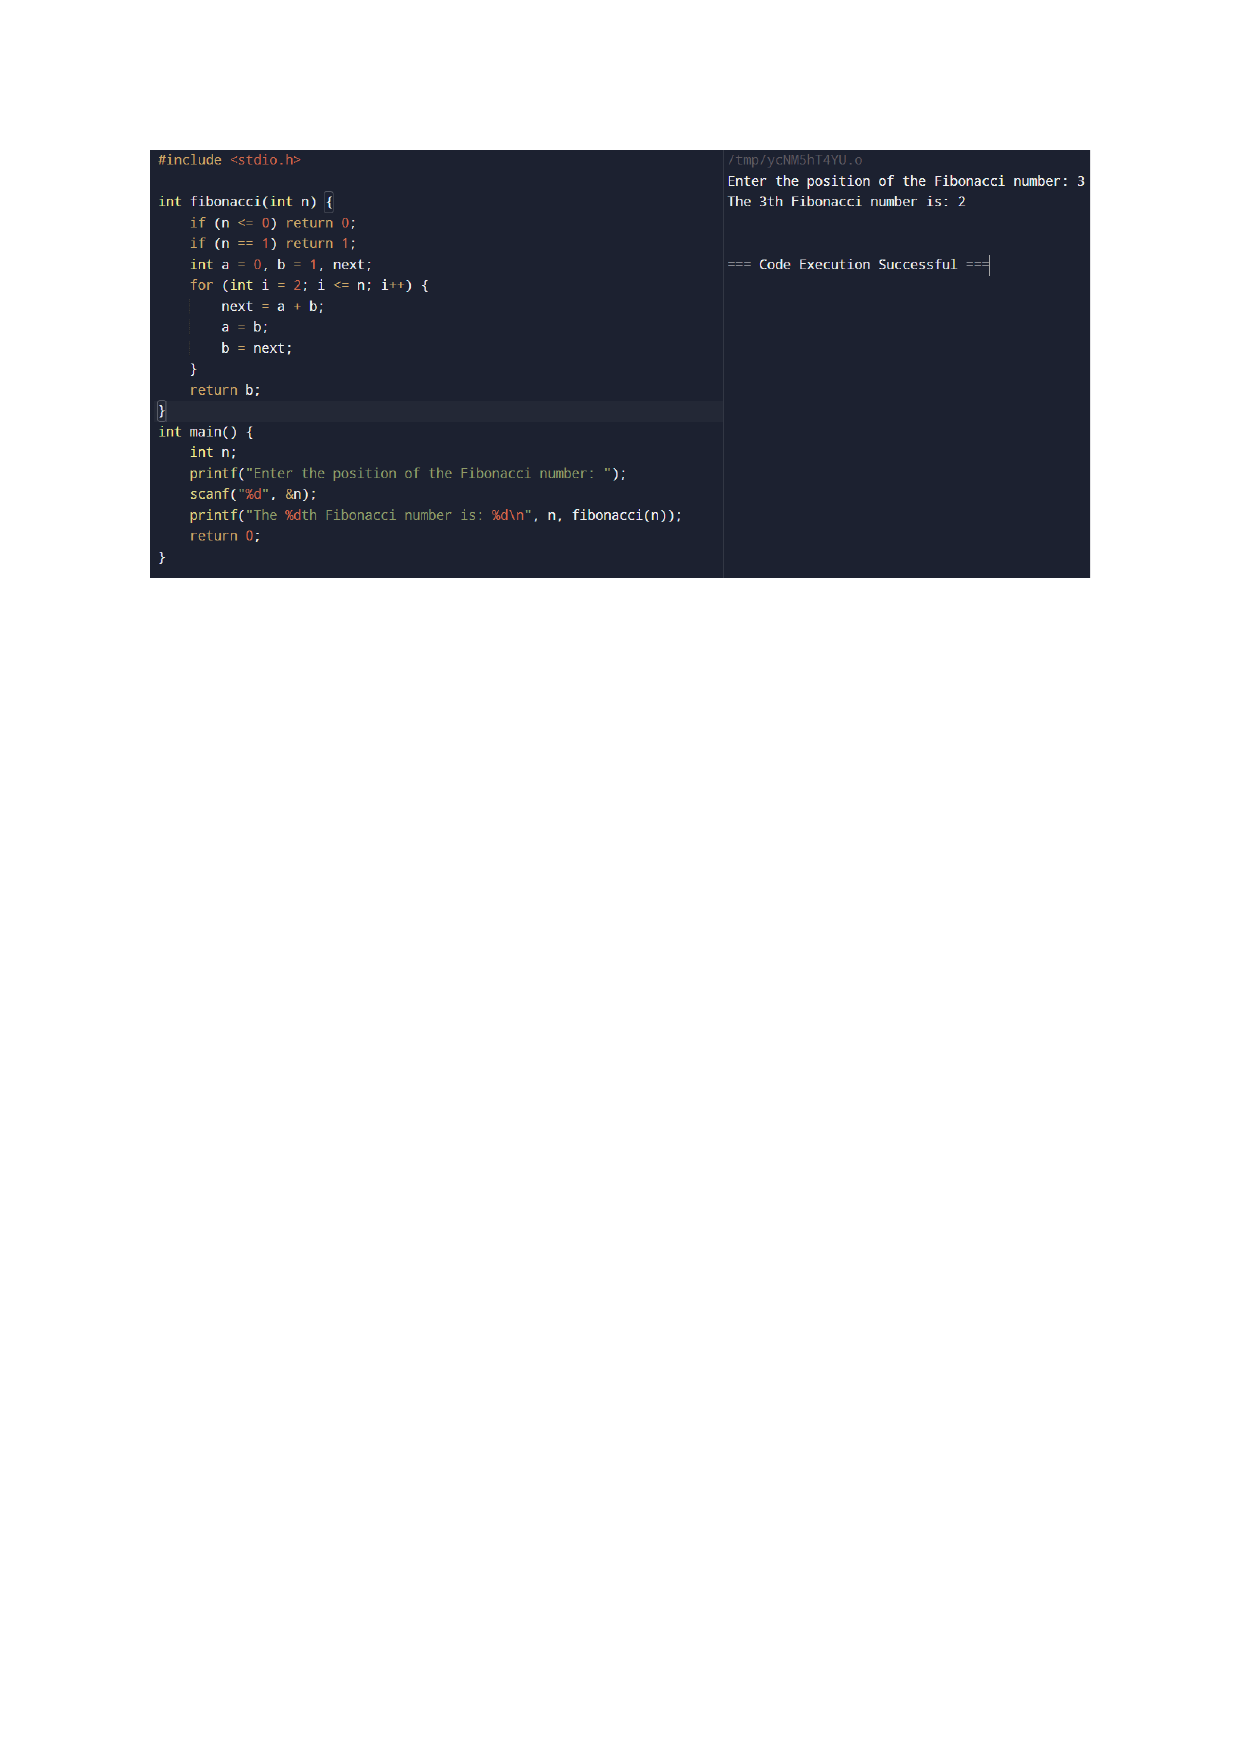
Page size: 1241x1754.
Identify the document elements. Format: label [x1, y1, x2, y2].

picture [150, 150, 1091, 578]
